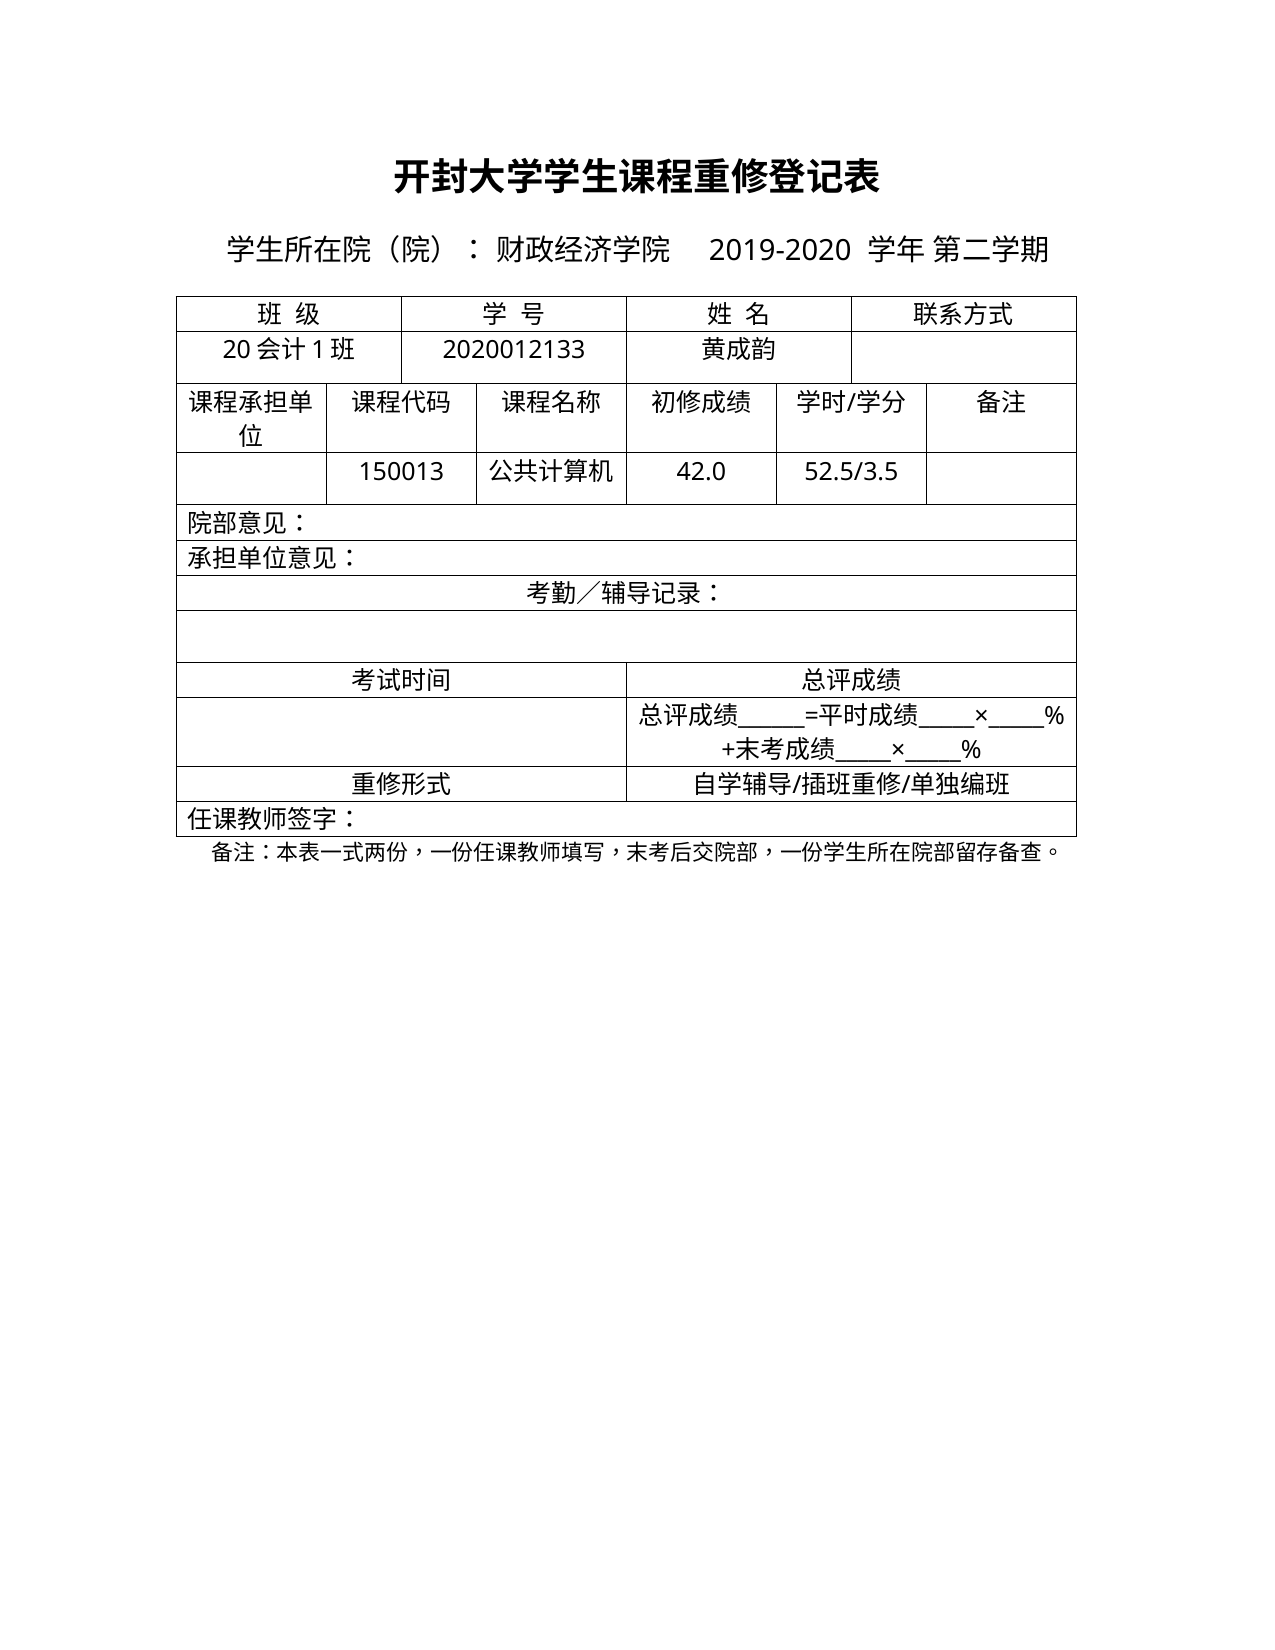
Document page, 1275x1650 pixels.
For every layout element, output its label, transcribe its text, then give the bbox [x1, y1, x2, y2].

text 学生所在院（院）： 财政经济学院 2019-2020 学年 第二学期 [187, 229, 1087, 269]
table_cell [852, 332, 1076, 383]
table_header 联系方式 [852, 297, 1076, 331]
table_cell 自学辅导/插班重修/单独编班 [627, 767, 1076, 801]
table_header 总评成绩 [627, 663, 1076, 697]
table_header 学 号 [402, 297, 626, 331]
table_cell [177, 698, 626, 766]
table_cell [927, 453, 1076, 504]
table_cell 总评成绩______=平时成绩_____×_____% +末考成绩_____×_____% [627, 698, 1076, 766]
table_cell 重修形式 [177, 767, 626, 801]
table_header 课程名称 [477, 384, 626, 452]
text 开封大学学生课程重修登记表 [187, 150, 1087, 201]
table_header 班 级 [177, 297, 401, 331]
table_header 院部意见： [177, 505, 1076, 539]
table_header 备注 [927, 384, 1076, 452]
table_cell 42.0 [627, 453, 776, 504]
table_header 考试时间 [177, 663, 626, 697]
table_header 学时/学分 [777, 384, 926, 452]
table_cell [177, 611, 1076, 662]
table_header 课程承担单位 [177, 384, 326, 452]
table_header 初修成绩 [627, 384, 776, 452]
table_cell 150013 [327, 453, 476, 504]
table_cell 考勤／辅导记录： [177, 576, 1076, 610]
table_cell 黄成韵 [627, 332, 851, 383]
text 备注：本表一式两份，一份任课教师填写，末考后交院部，一份学生所在院部留存备查。 [187, 837, 1087, 867]
table_cell 2020012133 [402, 332, 626, 383]
table_header 任课教师签字： [177, 802, 1076, 836]
table_cell [177, 453, 326, 504]
table_header 课程代码 [327, 384, 476, 452]
table_cell 承担单位意见： [177, 541, 1076, 574]
table_header 姓 名 [627, 297, 851, 331]
table_cell 52.5/3.5 [777, 453, 926, 504]
table_cell 20会计1班 [177, 332, 401, 383]
table_cell 公共计算机 [477, 453, 626, 504]
